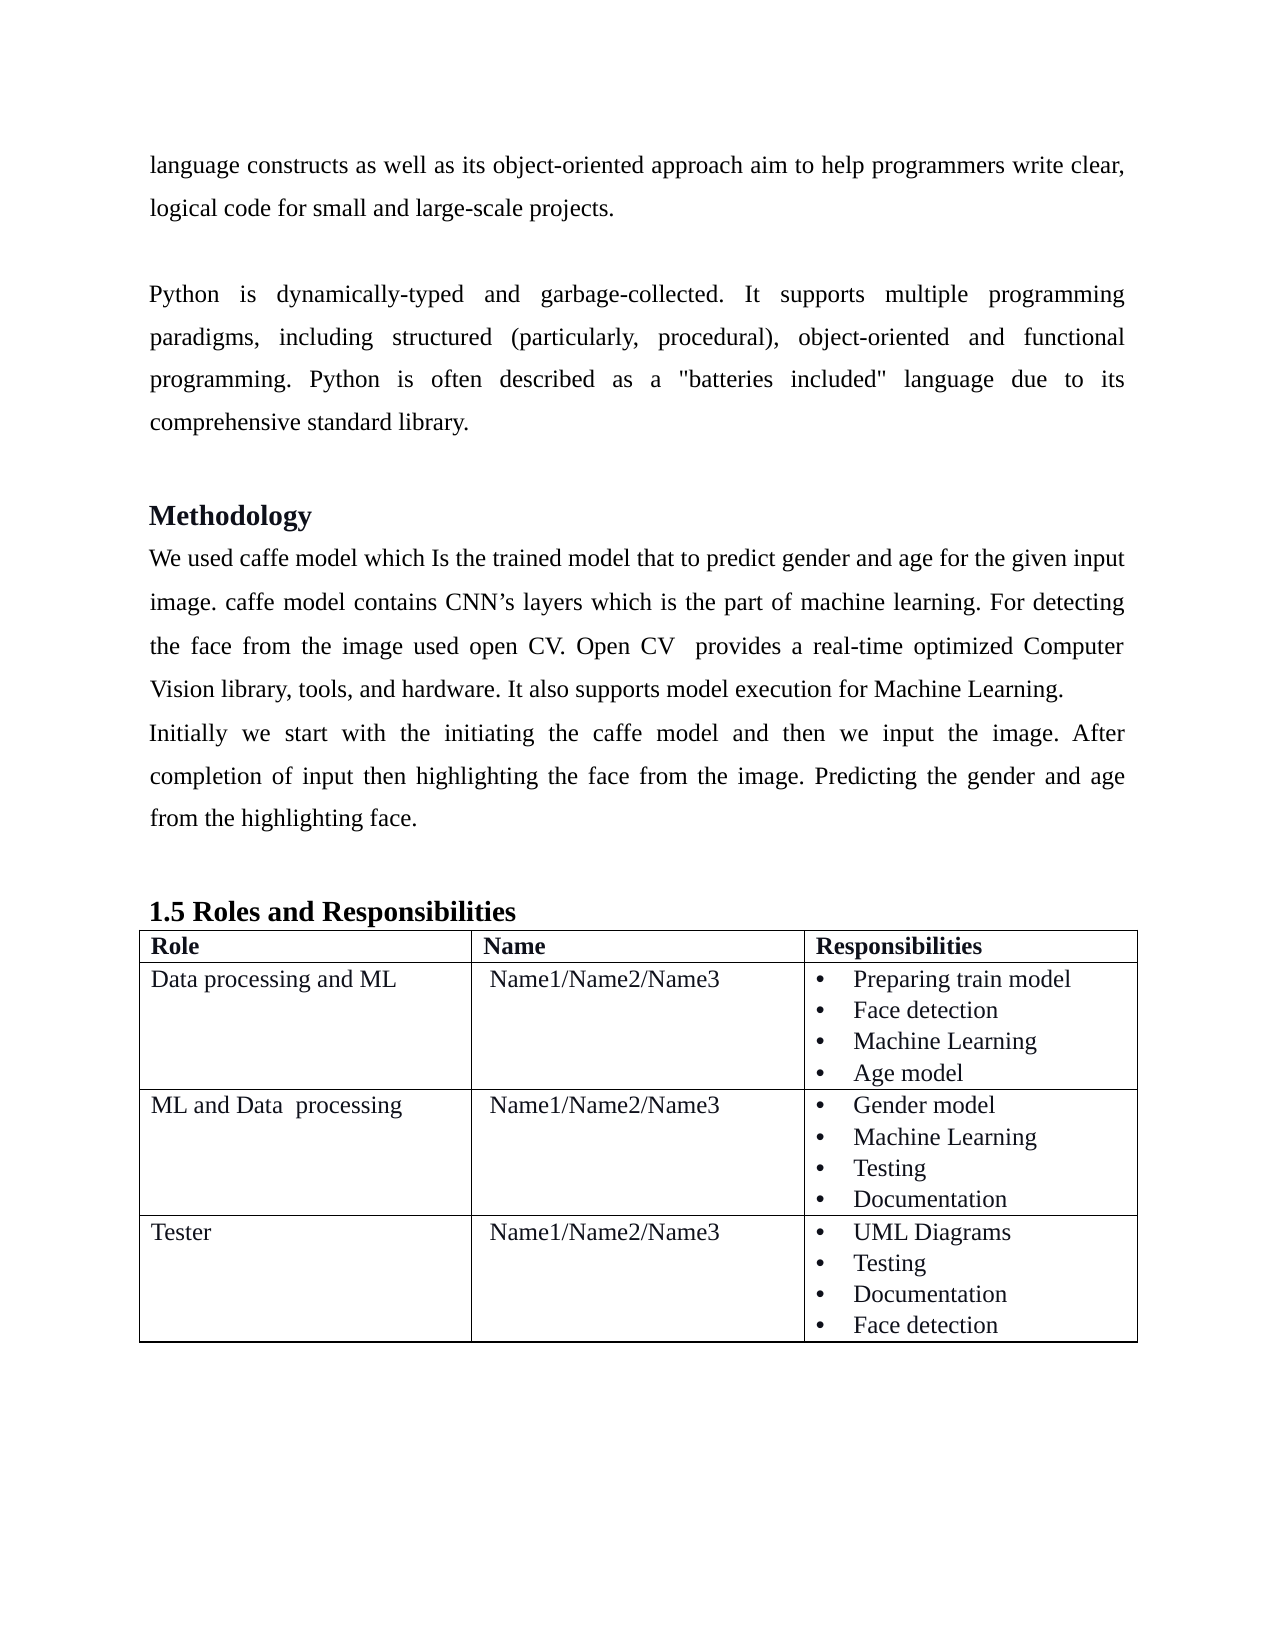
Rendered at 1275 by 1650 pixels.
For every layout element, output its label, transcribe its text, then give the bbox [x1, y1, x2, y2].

table_cell Name1/Name2/Name3 [472, 1216, 804, 1341]
table_header Responsibilities [805, 931, 1137, 962]
table_header Role [140, 931, 471, 962]
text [148, 151, 1126, 222]
table_cell Name1/Name2/Name3 [472, 963, 804, 1089]
table_header Name [472, 931, 804, 962]
subtitle Methodology [148, 498, 1135, 531]
subtitle 1.5 Roles and Responsibilities [148, 894, 1135, 927]
table_cell Tester [140, 1216, 471, 1341]
table_cell Preparing train model Face detection Machine Learning Age model [805, 963, 1137, 1089]
table_cell Name1/Name2/Name3 [472, 1090, 804, 1215]
text Initially we start with the initiating the caffe model and then we input the image. After completion of input then highlighting the face from the image. Predicting the gender and age from the highlighting face. [148, 718, 1126, 832]
text We used caffe model which Is the trained model that to predict gender and age for the given input image. caffe model contains CNN’s layers which is the part of machine learning. For detecting the face from the image used open CV. Open CV provides a real-time optimized Computer Vision library, tools, and hardware. It also supports model execution for Machine Learning. [148, 543, 1126, 703]
text Python is dynamically-typed and garbage-collected. It supports multiple programming paradigms, including structured (particularly, procedural), object-oriented and functional programming. Python is often described as a "batteries included" language due to its comprehensive standard library. [148, 279, 1126, 436]
table_cell ML and Data processing [140, 1090, 471, 1215]
table_cell Data processing and ML [140, 963, 471, 1089]
table_cell Gender model Machine Learning Testing Documentation [805, 1090, 1137, 1215]
table_cell UML Diagrams Testing Documentation Face detection [805, 1216, 1137, 1341]
